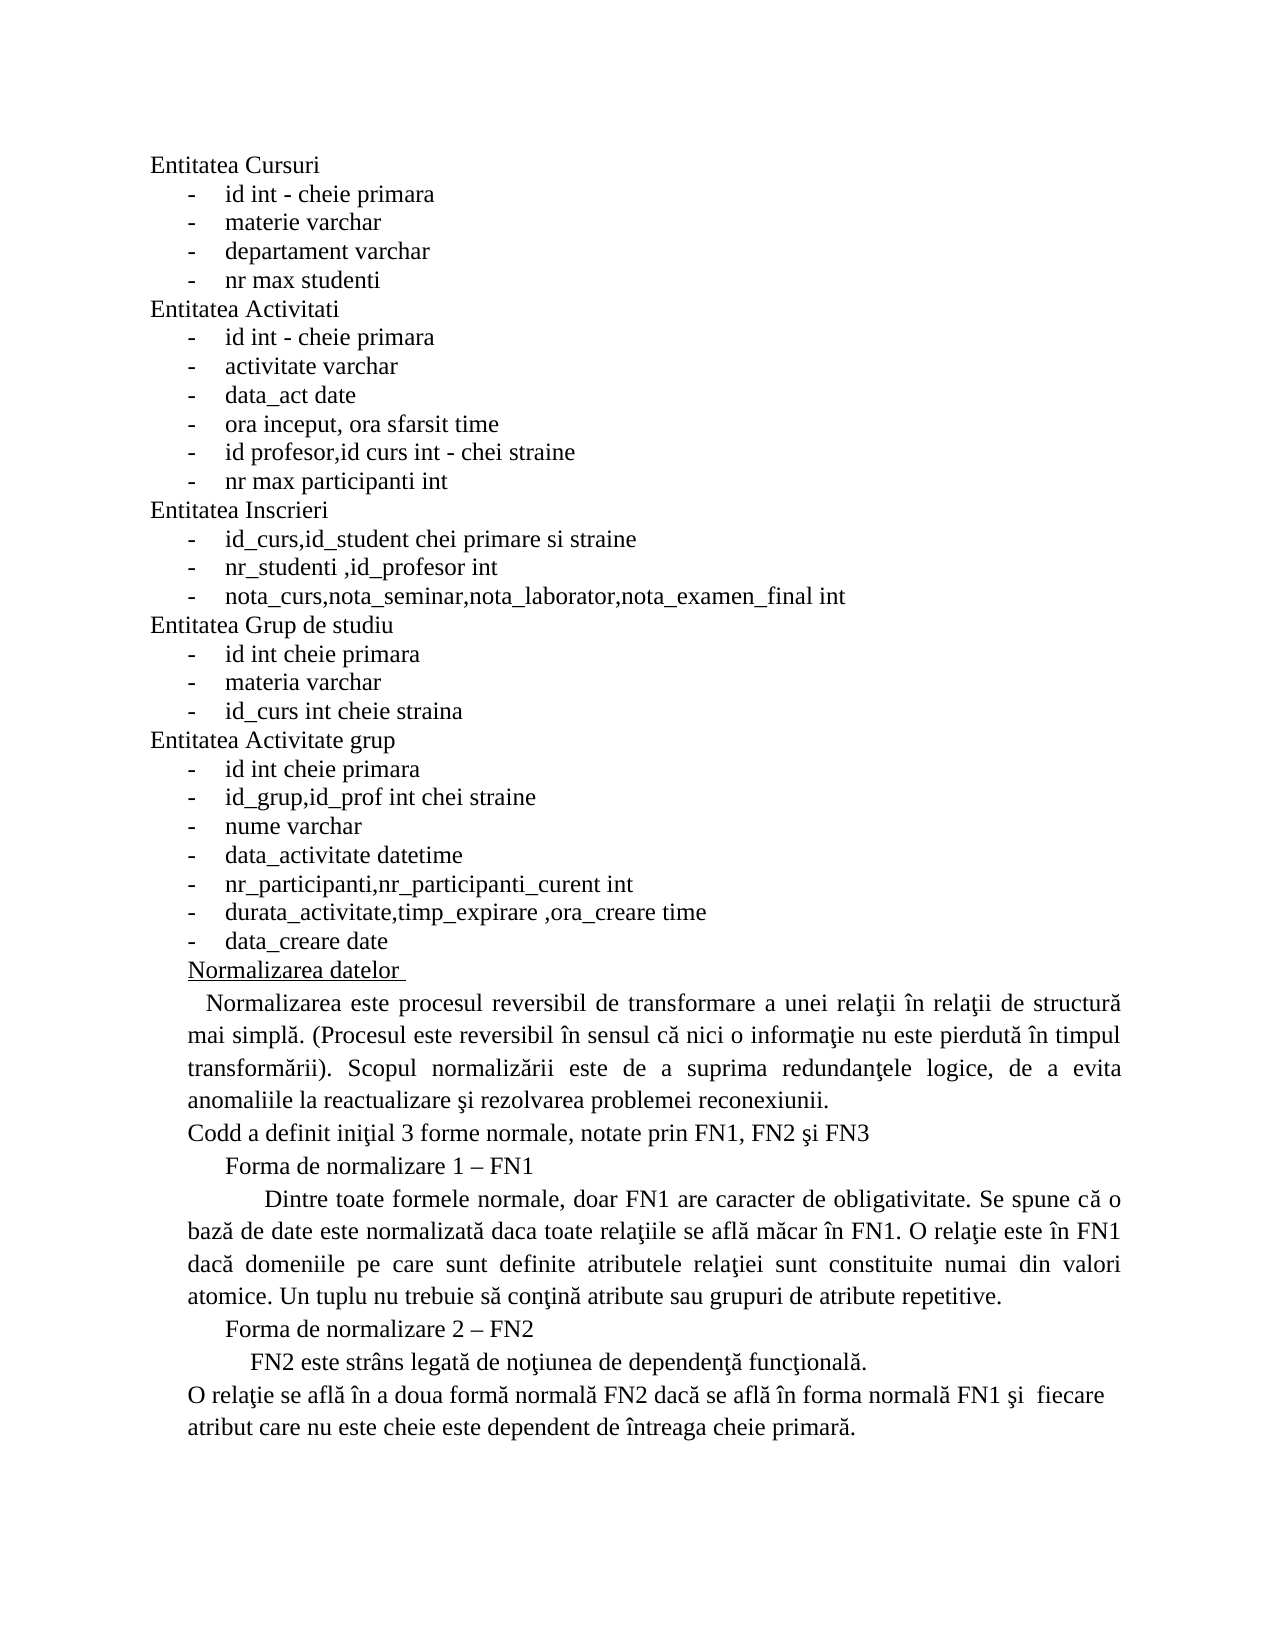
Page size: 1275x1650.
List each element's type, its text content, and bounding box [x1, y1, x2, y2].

list id int cheie primara [187, 639, 1125, 667]
list nota_curs,nota_seminar,nota_laborator,nota_examen_final int [187, 581, 1125, 610]
list id int cheie primara [187, 754, 1125, 782]
list id_grup,id_prof int chei straine [187, 782, 1125, 811]
list id profesor,id curs int - chei straine [187, 437, 1125, 466]
text Entitatea Cursuri [150, 150, 1125, 179]
list data_activitate datetime [187, 840, 1125, 869]
text Entitatea Activitati [150, 294, 1125, 322]
list materie varchar [187, 207, 1125, 236]
list nr_participanti,nr_participanti_curent int [187, 869, 1125, 897]
text Forma de normalizare 1 – FN1 [187, 1151, 1122, 1180]
list ora inceput, ora sfarsit time [187, 409, 1125, 437]
list departament varchar [187, 236, 1125, 265]
list nr max participanti int [187, 466, 1125, 495]
text O relaţie se află în a doua formă normală FN2 dacă se află în forma normală FN1 şi fiecare atribut care nu este cheie este dependent de întreaga cheie primară. [187, 1380, 1122, 1441]
text Normalizarea este procesul reversibil de transformare a unei relaţii în relaţii de structură mai simplă. (Procesul este reversibil în sensul că nici o informaţie nu este pierdută în timpul transformării). Scopul normalizării este de a suprima redundanţele logice, de a evita anomaliile la reactualizare şi rezolvarea problemei reconexiunii. [187, 988, 1122, 1114]
list id int - cheie primara [187, 322, 1125, 351]
list id int - cheie primara [187, 179, 1125, 207]
list data_act date [187, 380, 1125, 409]
text Forma de normalizare 2 – FN2 [187, 1314, 1122, 1343]
list id_curs int cheie straina [187, 696, 1125, 725]
list activitate varchar [187, 351, 1125, 380]
text FN2 este strâns legată de noţiunea de dependenţă funcţională. [187, 1347, 1122, 1376]
text Normalizarea datelor [187, 955, 1122, 984]
text Codd a definit iniţial 3 forme normale, notate prin FN1, FN2 şi FN3 [187, 1118, 1122, 1147]
list nr max studenti [187, 265, 1125, 294]
text Entitatea Activitate grup [150, 725, 1125, 754]
list durata_activitate,timp_expirare ,ora_creare time [187, 897, 1125, 926]
text Entitatea Inscrieri [150, 495, 1125, 524]
list data_creare date [187, 926, 1125, 955]
list materia varchar [187, 667, 1125, 696]
list nume varchar [187, 811, 1125, 840]
list nr_studenti ,id_profesor int [187, 552, 1125, 581]
text Entitatea Grup de studiu [150, 610, 1125, 639]
list id_curs,id_student chei primare si straine [187, 524, 1125, 552]
text Dintre toate formele normale, doar FN1 are caracter de obligativitate. Se spune că o bază de date este normalizată daca toate relaţiile se află măcar în FN1. O relaţie este în FN1 dacă domeniile pe care sunt definite atributele relaţiei sunt constituite numai din valori atomice. Un tuplu nu trebuie să conţină atribute sau grupuri de atribute repetitive. [187, 1184, 1122, 1310]
